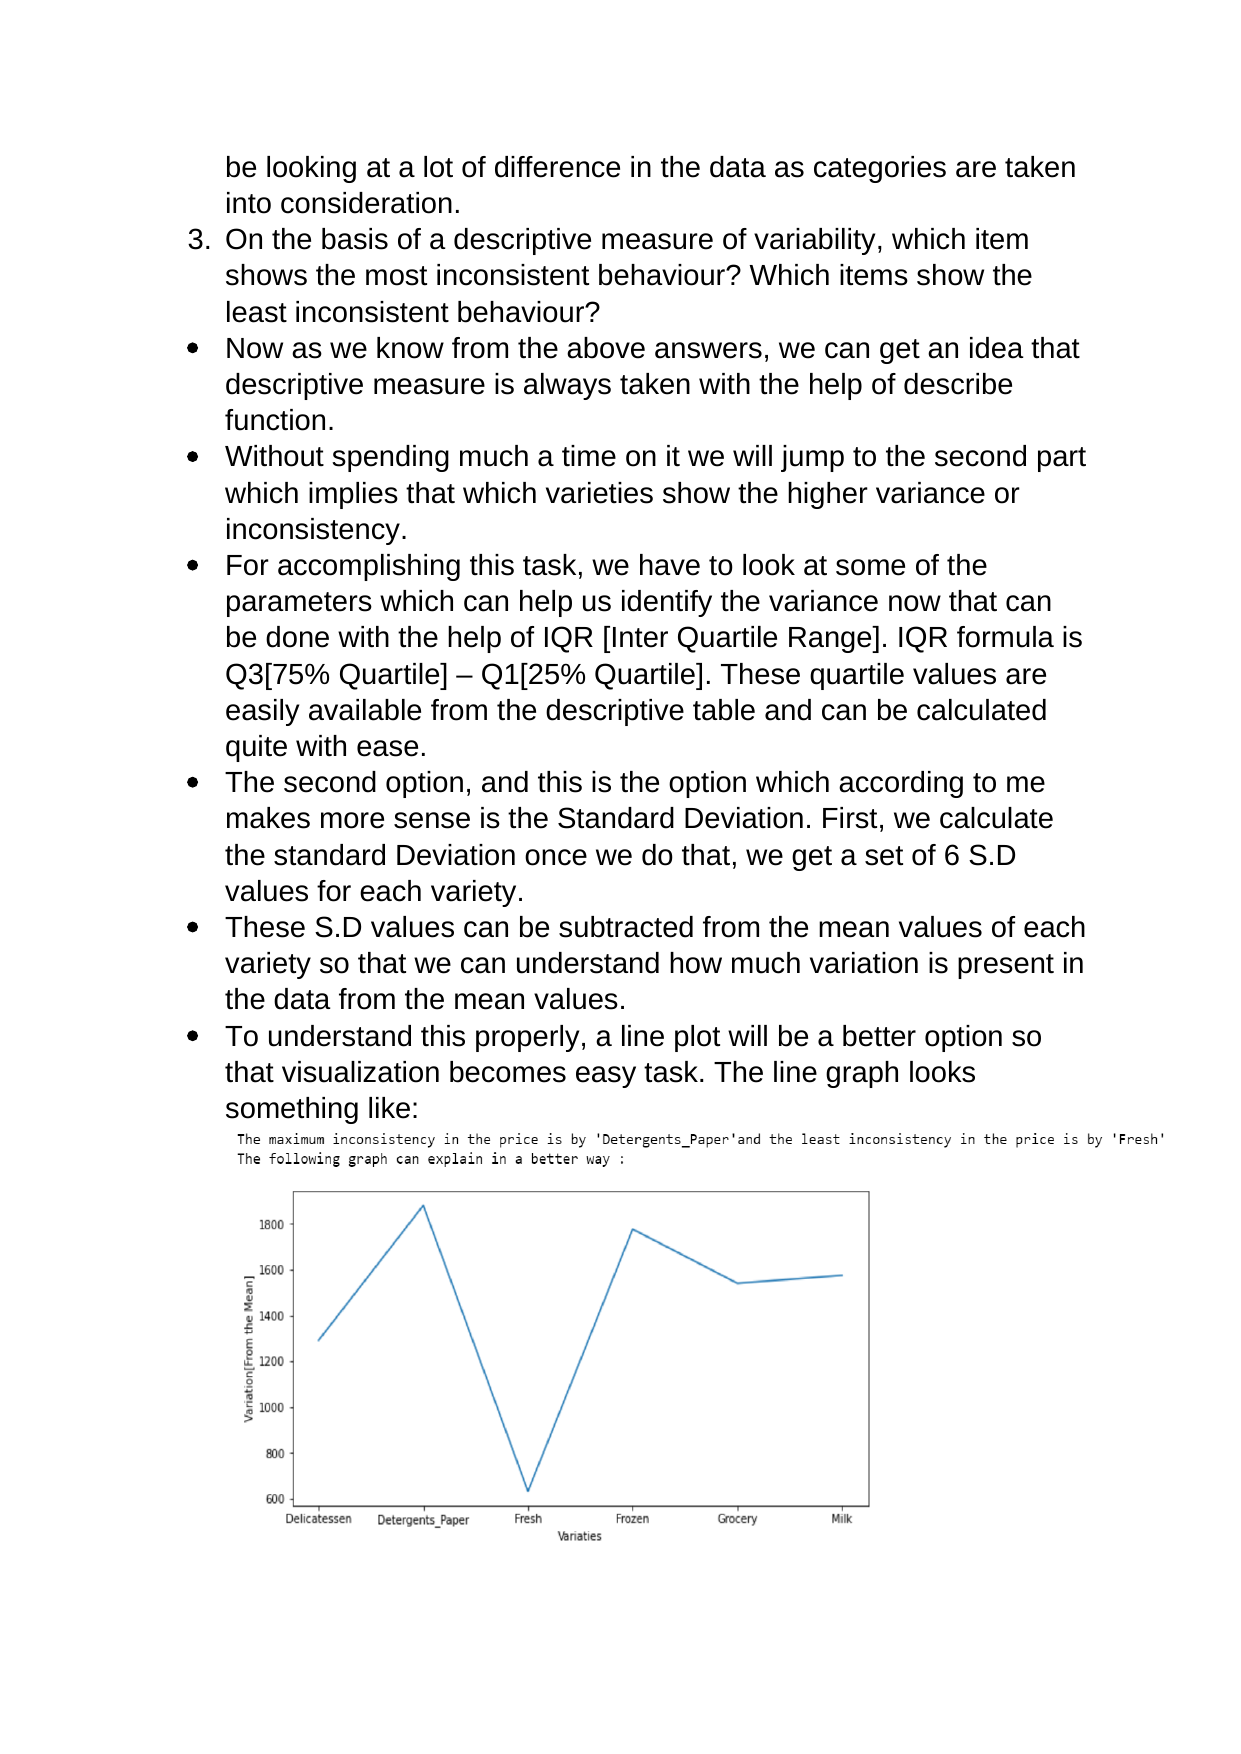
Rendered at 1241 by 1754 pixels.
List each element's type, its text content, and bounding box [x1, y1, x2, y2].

list For accomplishing this task, we have to look at some of the parameters which can help us identify the variance now that can be done with the help of IQR [Inter Quartile Range]. IQR formula is Q3[75% Quartile] – Q1[25% Quartile]. These quartile values are easily available from the descriptive table and can be calculated quite with ease. [187, 548, 1090, 762]
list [187, 150, 1090, 220]
list To understand this properly, a line plot will be a better option so that visualization becomes easy task. The line graph looks something like: [187, 1018, 1090, 1124]
list On the basis of a descriptive measure of variability, which item shows the most inconsistent behaviour? Which items show the least inconsistent behaviour? [187, 222, 1090, 328]
list Without spending much a time on it we will jump to the second part which implies that which varieties show the higher variance or inconsistency. [187, 439, 1090, 545]
list Now as we know from the above answers, we can get an idea that descriptive measure is always taken with the help of describe function. [187, 331, 1090, 437]
picture [225, 1127, 1186, 1552]
list These S.D values can be subtracted from the mean values of each variety so that we can understand how much variation is present in the data from the mean values. [187, 910, 1090, 1016]
list The second option, and this is the option which according to me makes more sense is the Standard Deviation. First, we calculate the standard Deviation once we do that, we get a set of 6 S.D values for each variety. [187, 765, 1090, 907]
